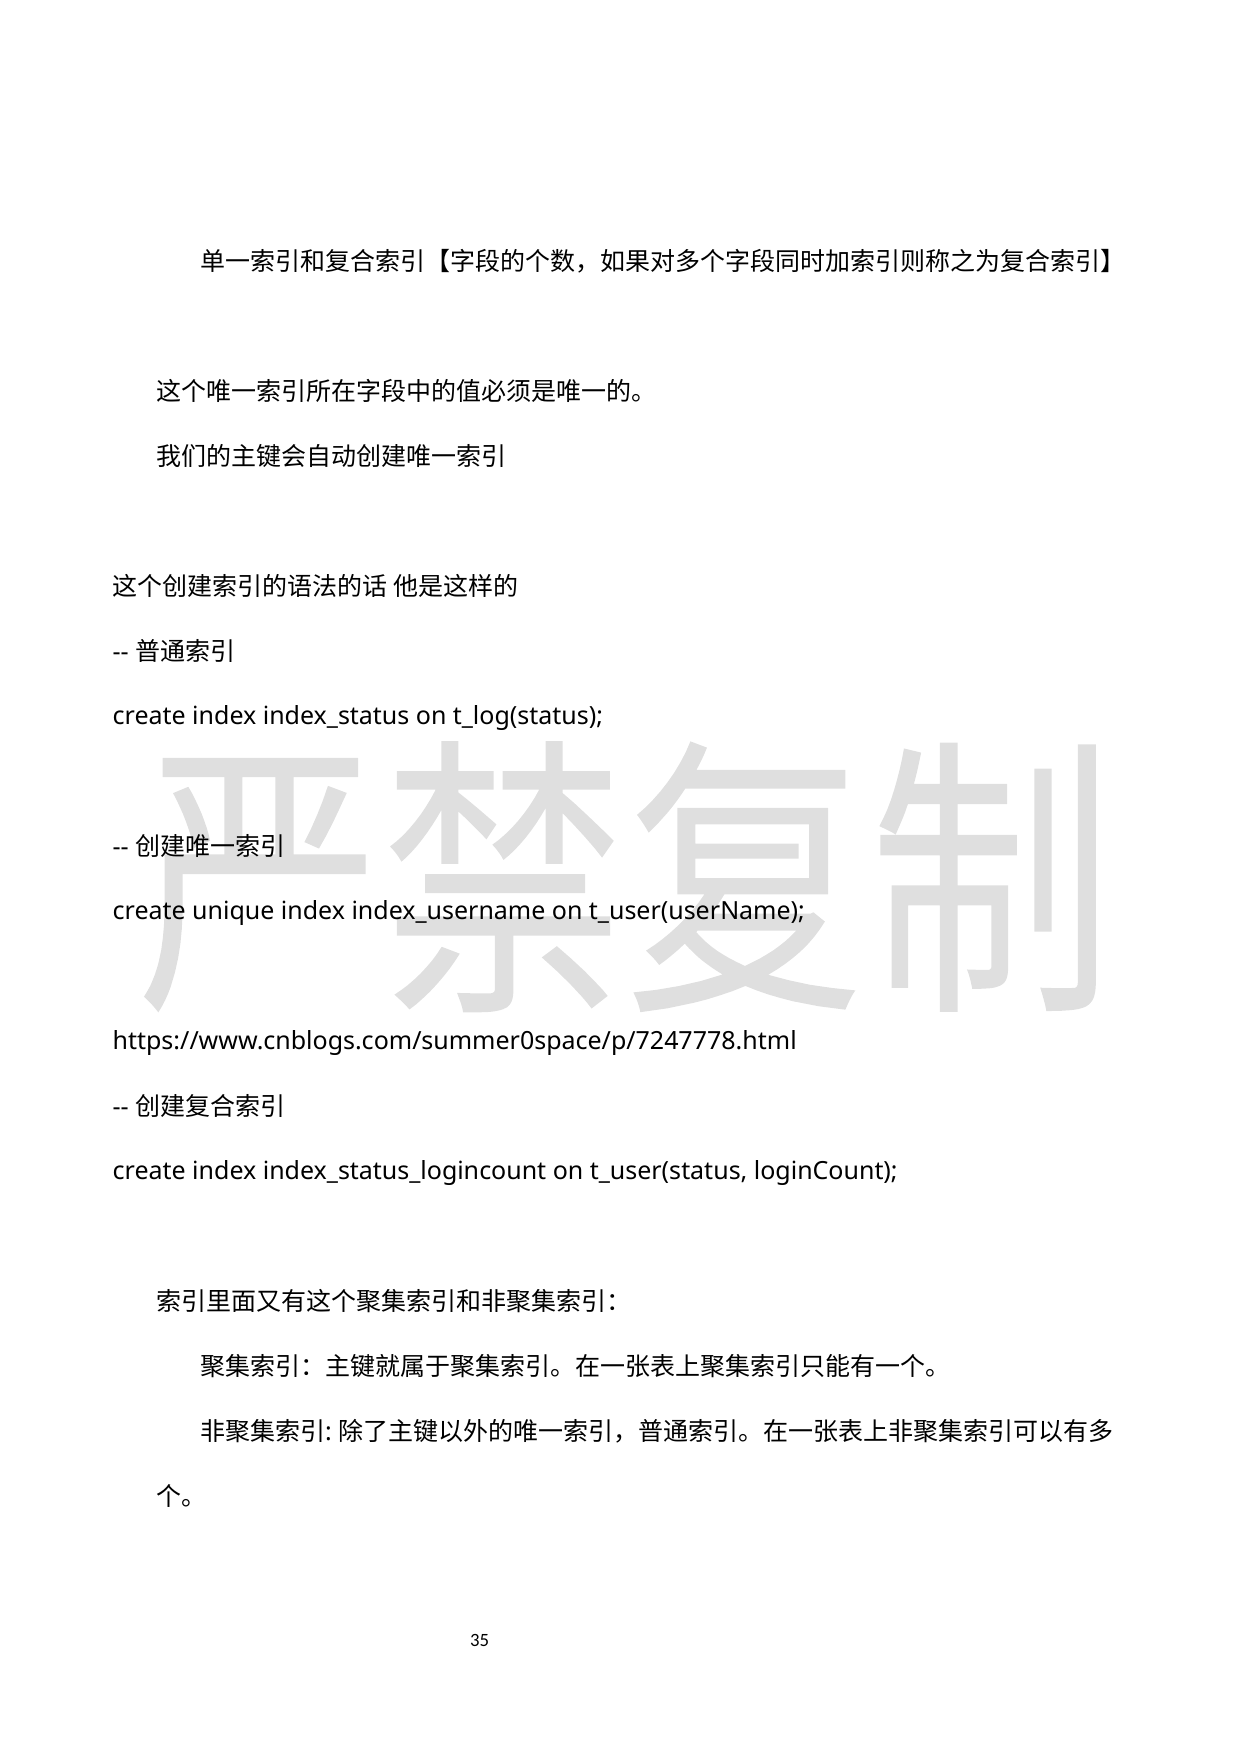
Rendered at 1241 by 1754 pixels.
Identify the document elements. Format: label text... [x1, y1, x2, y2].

text 聚集索引：主键就属于聚集索引。在一张表上聚集索引只能有一个。 [156, 1332, 1128, 1397]
text 这个唯一索引所在字段中的值必须是唯一的。 [112, 357, 1128, 422]
text create unique index index_username on t_user(userName); [112, 877, 1128, 942]
text -- 创建唯一索引 [112, 812, 1128, 877]
text 这个创建索引的语法的话 他是这样的 [112, 552, 1128, 617]
text create index index_status on t_log(status); [112, 682, 1128, 747]
text 我们的主键会自动创建唯一索引 [112, 422, 1128, 487]
text -- 创建复合索引 [112, 1072, 1128, 1137]
text create index index_status_logincount on t_user(status, loginCount); [112, 1137, 1128, 1202]
text 非聚集索引: 除了主键以外的唯一索引，普通索引。在一张表上非聚集索引可以有多 个。 [112, 1397, 1128, 1527]
text 单一索引和复合索引【字段的个数，如果对多个字段同时加索引则称之为复合索引】 [112, 227, 1128, 292]
text -- 普通索引 [112, 617, 1128, 682]
text 索引里面又有这个聚集索引和非聚集索引： [112, 1267, 1128, 1332]
text https://www.cnblogs.com/summer0space/p/7247778.html [112, 1007, 1128, 1072]
